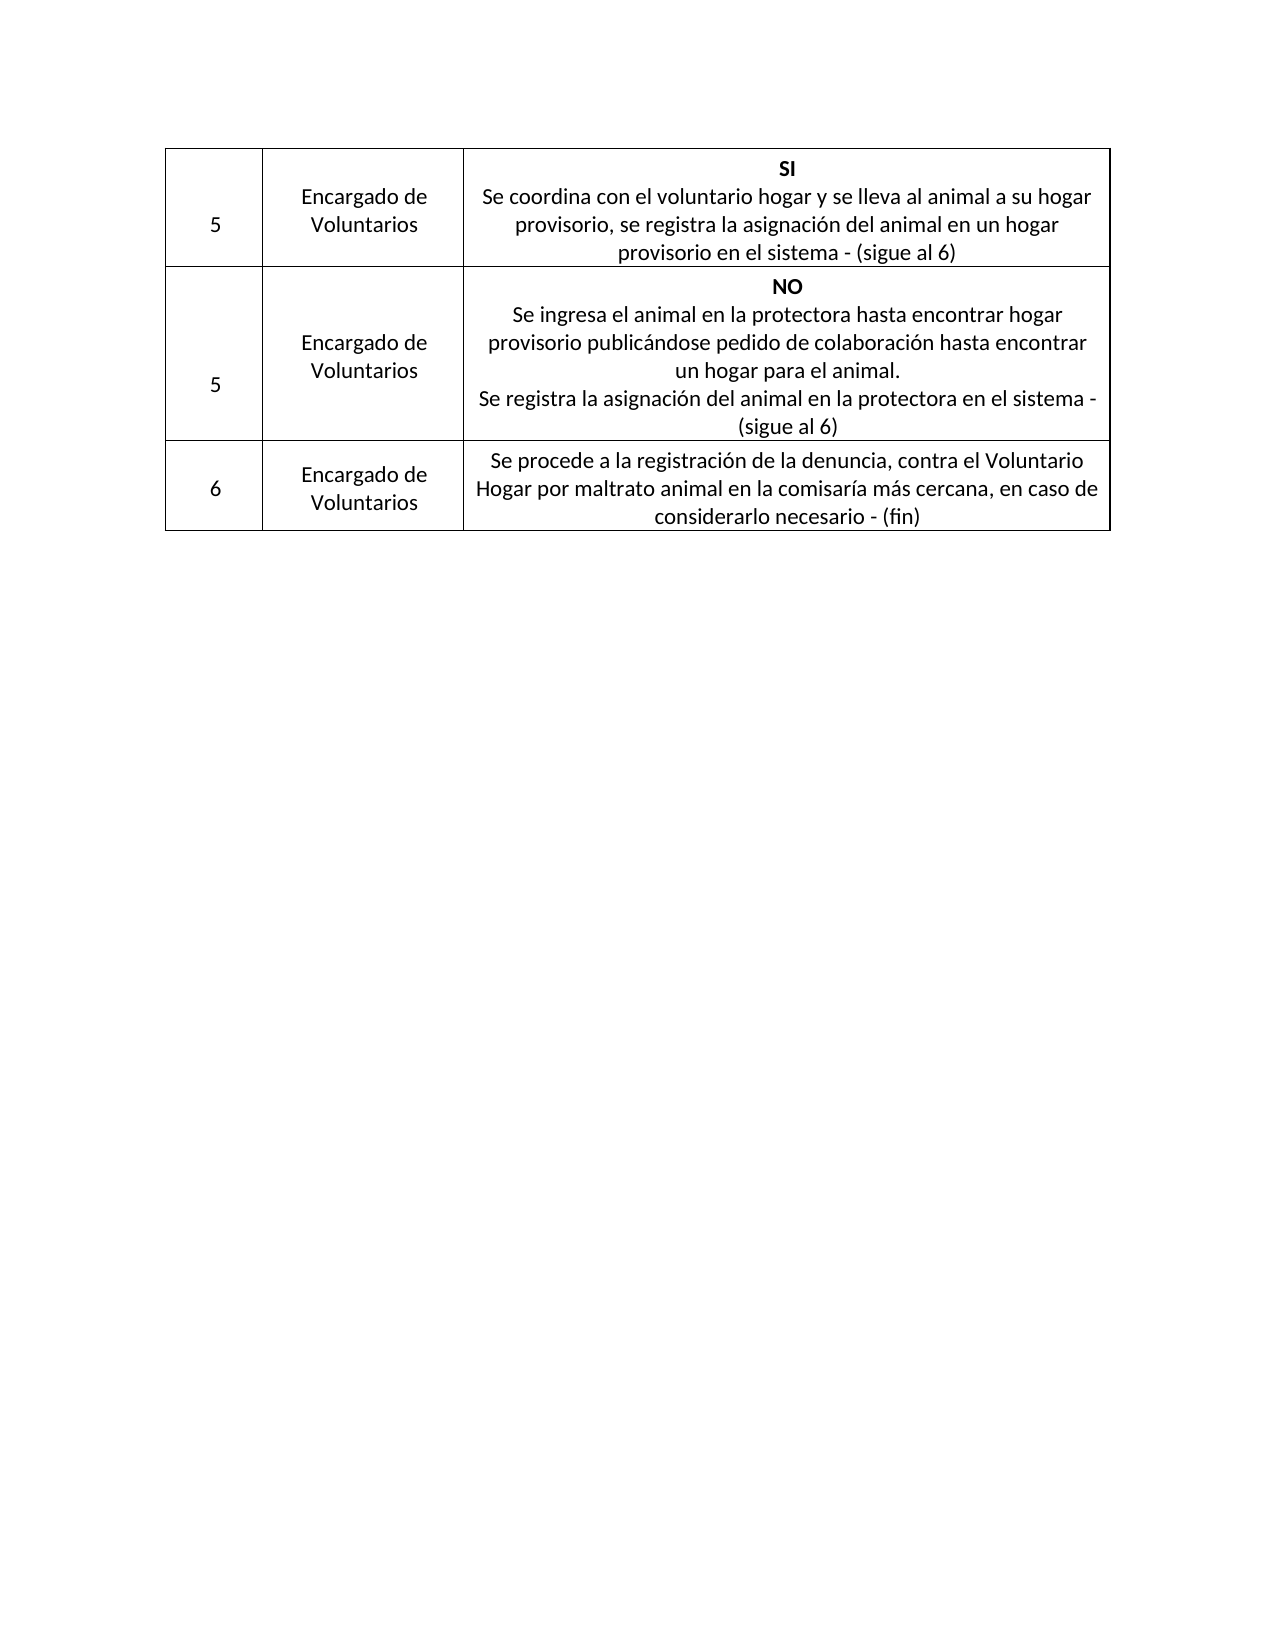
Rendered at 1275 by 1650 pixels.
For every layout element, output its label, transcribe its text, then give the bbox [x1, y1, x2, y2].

table_cell Encargado de Voluntarios [263, 149, 463, 266]
table_cell 5 [166, 267, 262, 440]
table_cell NO Se ingresa el animal en la protectora hasta encontrar hogar provisorio publicándose pedido de colaboración hasta encontrar un hogar para el animal. Se registra la asignación del animal en la protectora en el sistema - (sigue al 6) [464, 267, 1109, 440]
table_cell Encargado de Voluntarios [263, 441, 463, 530]
table_cell 5 [166, 149, 262, 266]
table_cell SI Se coordina con el voluntario hogar y se lleva al animal a su hogar provisorio, se registra la asignación del animal en un hogar provisorio en el sistema - (sigue al 6) [464, 149, 1109, 266]
table_cell 6 [166, 441, 262, 530]
table_cell Encargado de Voluntarios [263, 267, 463, 440]
table_cell Se procede a la registración de la denuncia, contra el Voluntario Hogar por maltrato animal en la comisaría más cercana, en caso de considerarlo necesario - (fin) [464, 441, 1109, 530]
